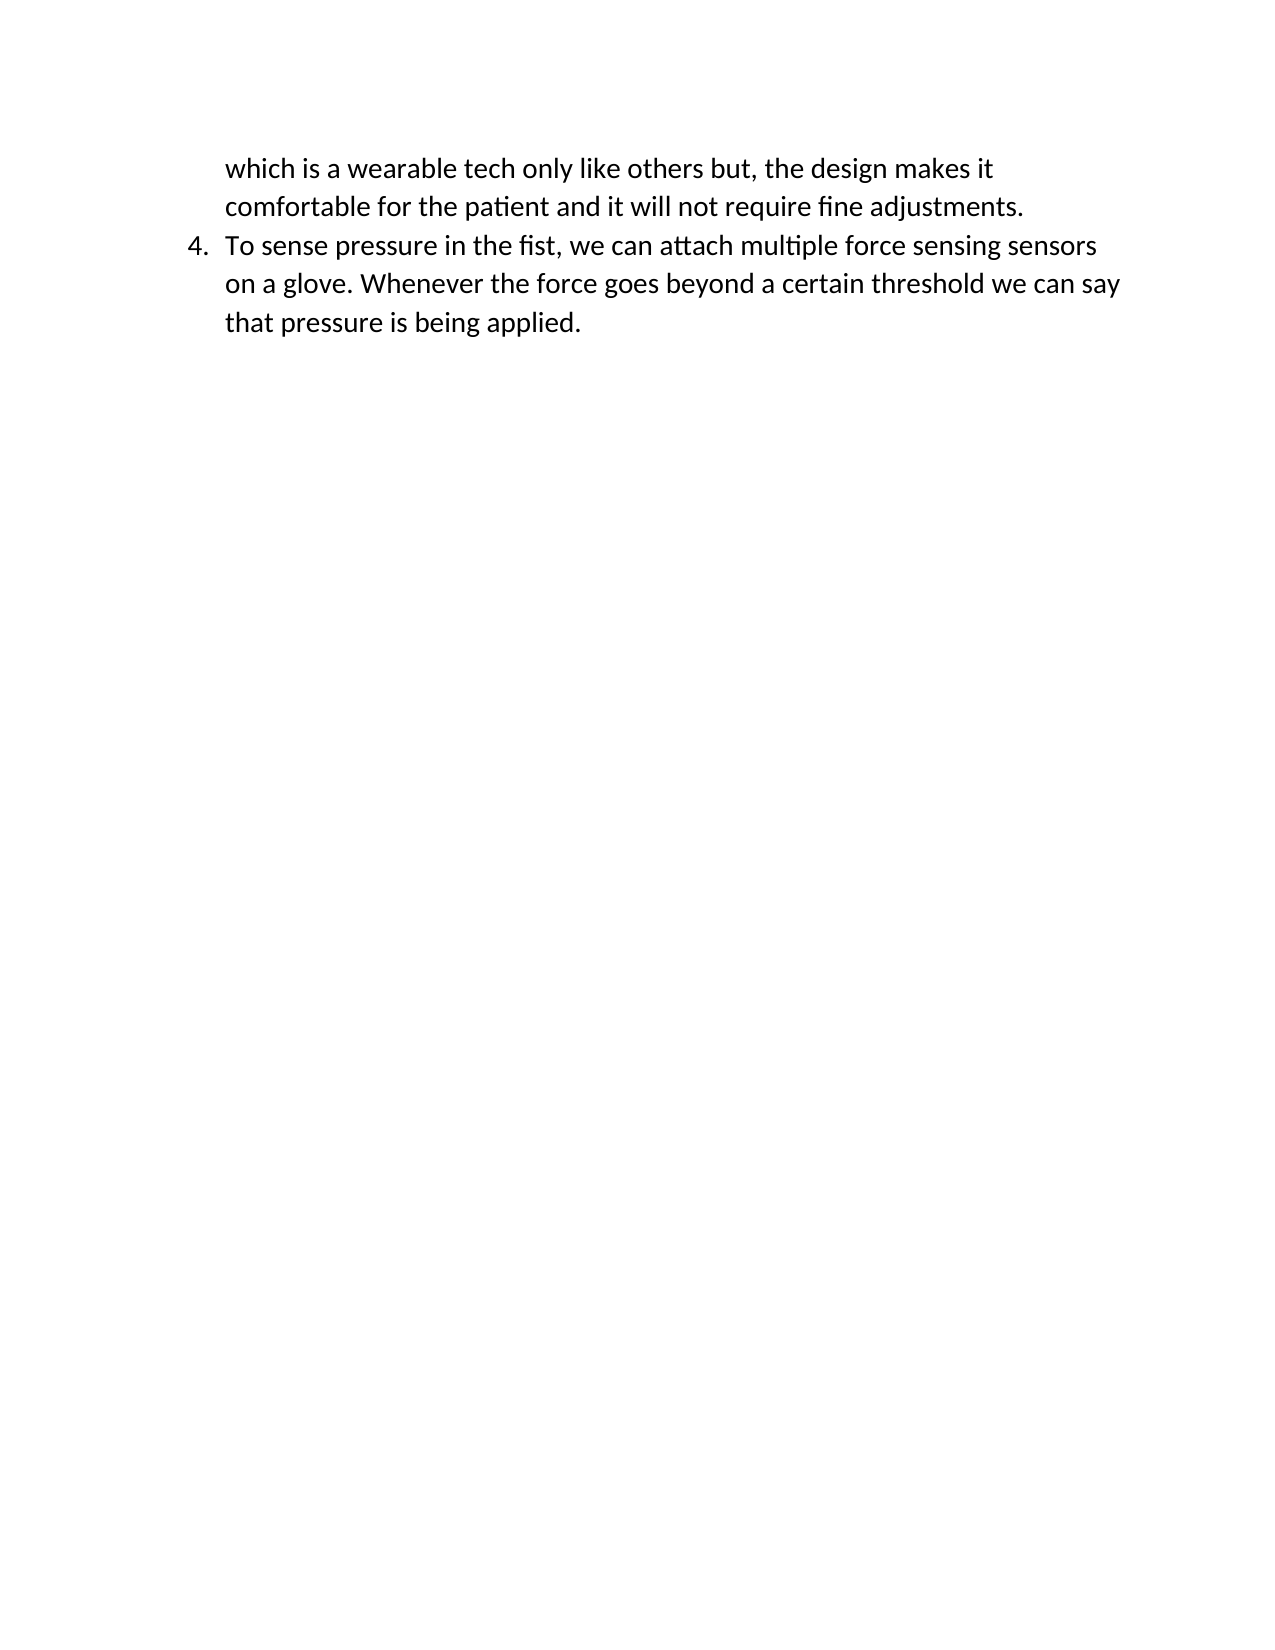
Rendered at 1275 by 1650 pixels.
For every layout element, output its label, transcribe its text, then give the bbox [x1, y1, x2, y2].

list To sense pressure in the fist, we can attach multiple force sensing sensors on a glove. Whenever the force goes beyond a certain threshold we can say that pressure is being applied. [187, 227, 1125, 339]
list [187, 150, 1125, 224]
